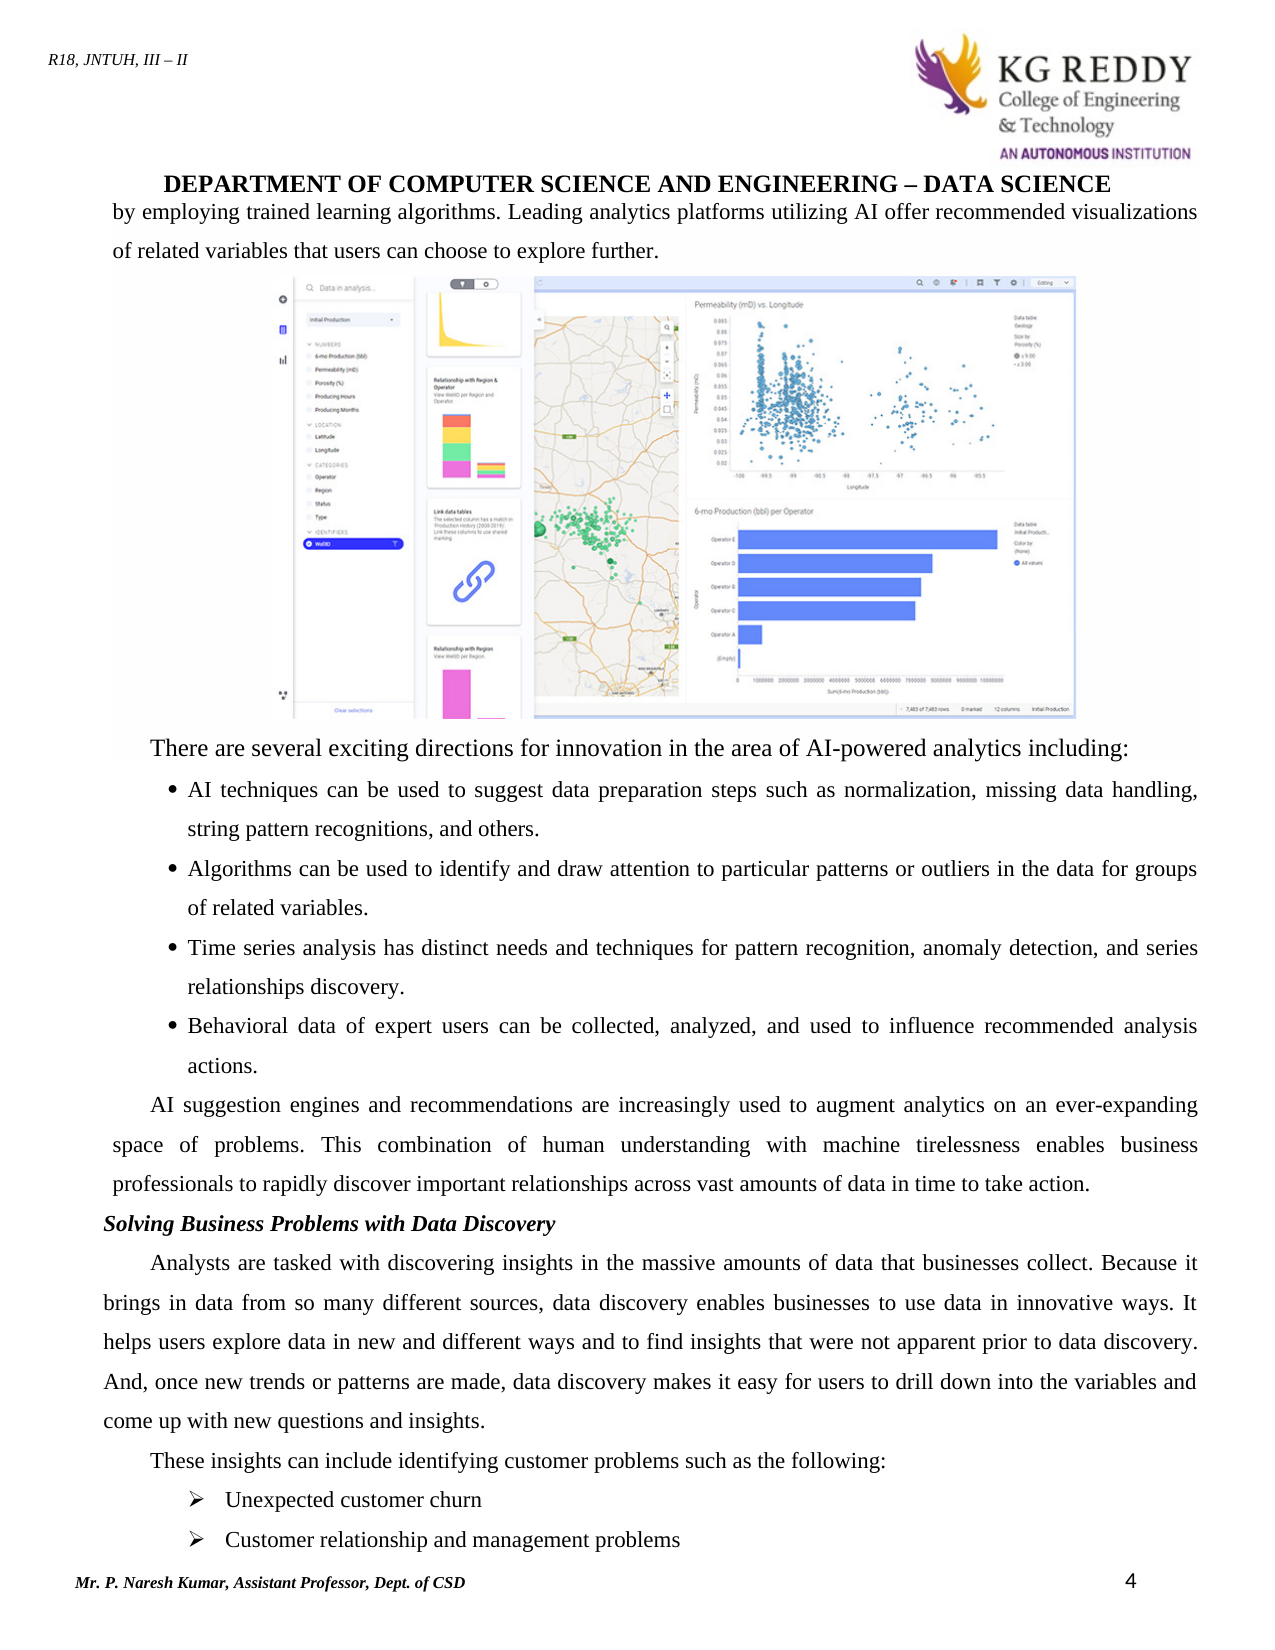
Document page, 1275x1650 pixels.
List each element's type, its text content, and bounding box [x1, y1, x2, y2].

list Customer relationship and management problems [187, 1526, 1200, 1552]
list Algorithms can be used to identify and draw attention to particular patterns or outliers in the data for groups of related variables. [169, 855, 1200, 921]
list Unexpected customer churn [187, 1486, 1200, 1513]
picture [909, 28, 1200, 169]
picture [273, 276, 1077, 719]
list Behavioral data of expert users can be collected, analyzed, and used to influence recommended analysis actions. [169, 1013, 1200, 1078]
text Solving Business Problems with Data Discovery [75, 1210, 1200, 1236]
list These insights can include identifying customer problems such as the following: [150, 1447, 1200, 1473]
list AI suggestion engines and recommendations are increasingly used to augment analytics on an ever-expanding space of problems. This combination of human understanding with machine tirelessness enables business professionals to rapidly discover important relationships across vast amounts of data in time to take action. [112, 1092, 1200, 1197]
list Time series analysis has distinct needs and techniques for pattern recognition, anomaly detection, and series relationships discovery. [169, 934, 1200, 999]
text There are several exciting directions for innovation in the area of AI-powered analytics including: [112, 733, 1200, 761]
list AI techniques can be used to suggest data preparation steps such as normalization, missing data handling, string pattern recognitions, and others. [169, 776, 1200, 842]
text Analysts are tasked with discovering insights in the massive amounts of data that businesses collect. Because it brings in data from so many different sources, data discovery enables businesses to use data in innovative ways. It helps users explore data in new and different ways and to find insights that were not apparent prior to data discovery. And, once new trends or patterns are made, data discovery makes it easy for users to drill down into the variables and come up with new questions and insights. [103, 1249, 1200, 1434]
